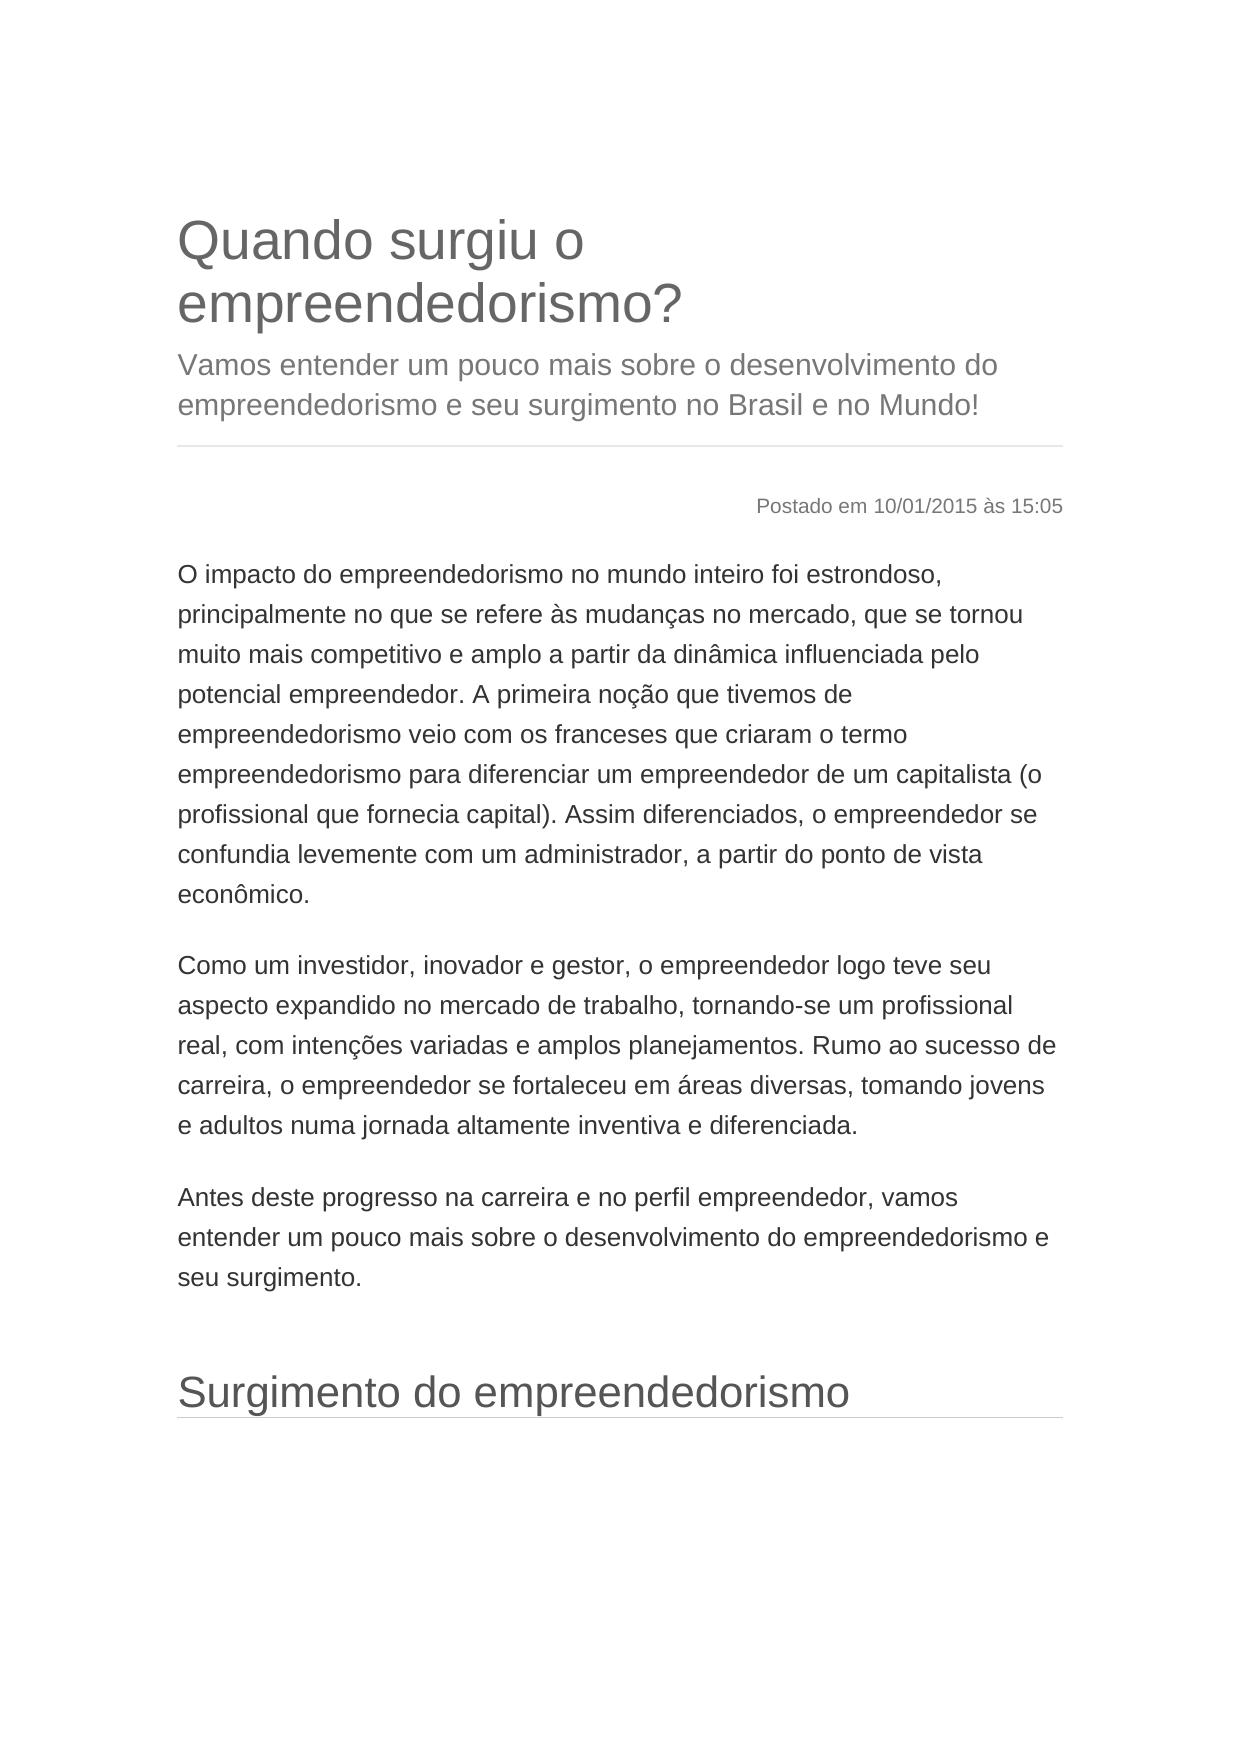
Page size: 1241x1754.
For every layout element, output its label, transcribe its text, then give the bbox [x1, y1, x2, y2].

text O impacto do empreendedorismo no mundo inteiro foi estrondoso, principalmente no que se refere às mudanças no mercado, que se tornou muito mais competitivo e amplo a partir da dinâmica influenciada pelo potencial empreendedor. A primeira noção que tivemos de empreendedorismo veio com os franceses que criaram o termo empreendedorismo para diferenciar um empreendedor de um capitalista (o profissional que fornecia capital). Assim diferenciados, o empreendedor se confundia levemente com um administrador, a partir do ponto de vista econômico. [177, 549, 1063, 909]
text Vamos entender um pouco mais sobre o desenvolvimento do empreendedorismo e seu surgimento no Brasil e no Mundo! [177, 342, 1063, 445]
text Quando surgiu o empreendedorismo? [177, 207, 1063, 334]
text Surgimento do empreendedorismo [177, 1354, 1063, 1417]
text Postado em 10/01/2015 às 15:05 [177, 478, 1063, 518]
text Como um investidor, inovador e gestor, o empreendedor logo teve seu aspecto expandido no mercado de trabalho, tornando-se um profissional real, com intenções variadas e amplos planejamentos. Rumo ao sucesso de carreira, o empreendedor se fortaleceu em áreas diversas, tomando jovens e adultos numa jornada altamente inventiva e diferenciada. [177, 940, 1063, 1140]
text Antes deste progresso na carreira e no perfil empreendedor, vamos entender um pouco mais sobre o desenvolvimento do empreendedorismo e seu surgimento. [177, 1172, 1063, 1292]
